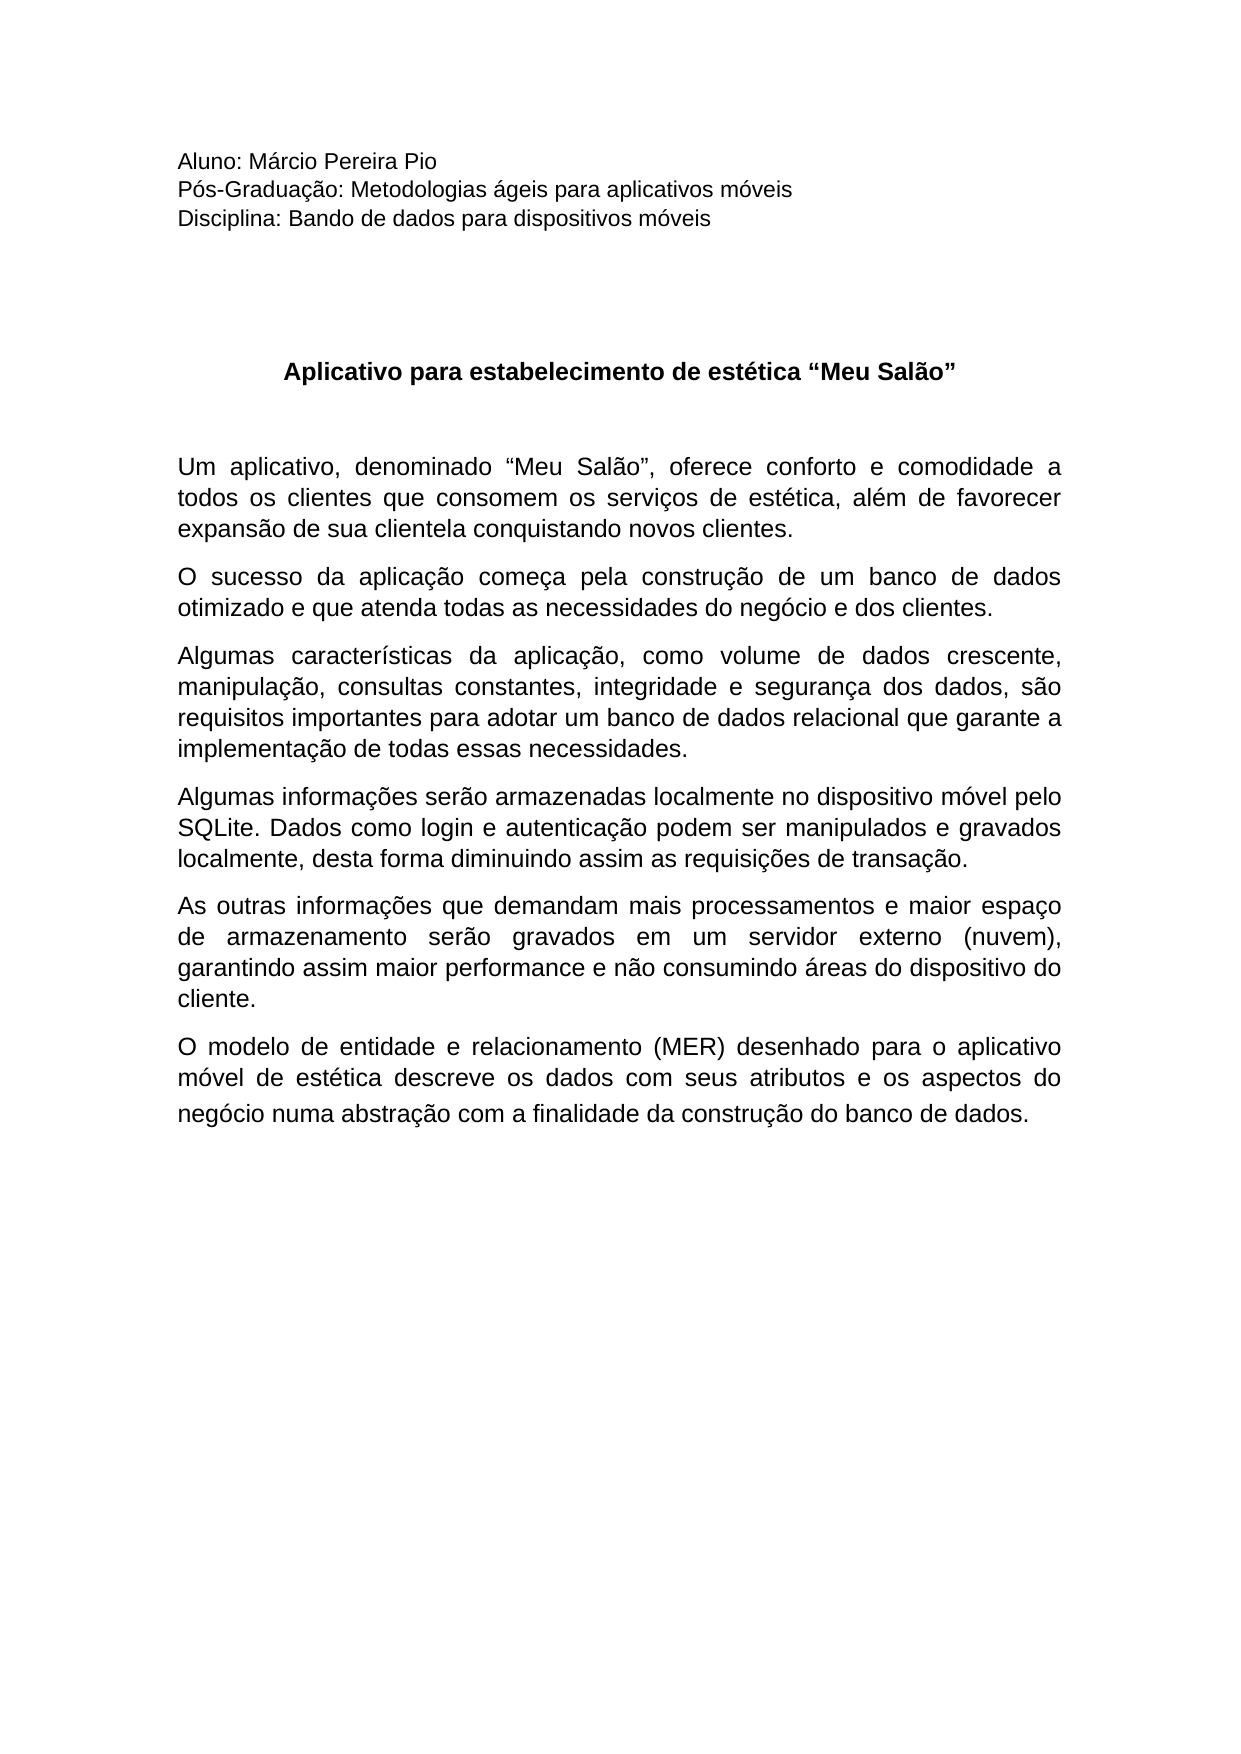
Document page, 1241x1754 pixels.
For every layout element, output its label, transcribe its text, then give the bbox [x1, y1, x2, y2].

text O modelo de entidade e relacionamento (MER) desenhado para o aplicativo móvel de estética descreve os dados com seus atributos e os aspectos do negócio numa abstração com a finalidade da construção do banco de dados. [177, 1032, 1063, 1128]
text O sucesso da aplicação começa pela construção de um banco de dados otimizado e que atenda todas as necessidades do negócio e dos clientes. [177, 562, 1063, 622]
text Algumas características da aplicação, como volume de dados crescente, manipulação, consultas constantes, integridade e segurança dos dados, são requisitos importantes para adotar um banco de dados relacional que garante a implementação de todas essas necessidades. [177, 641, 1063, 763]
text Disciplina: Bando de dados para dispositivos móveis [177, 204, 1063, 231]
text As outras informações que demandam mais processamentos e maior espaço de armazenamento serão gravados em um servidor externo (nuvem), garantindo assim maior performance e não consumindo áreas do dispositivo do cliente. [177, 891, 1063, 1013]
text Aluno: Márcio Pereira Pio [177, 148, 1063, 174]
text Aplicativo para estabelecimento de estética “Meu Salão” [177, 357, 1063, 386]
text Algumas informações serão armazenadas localmente no dispositivo móvel pelo SQLite. Dados como login e autenticação podem ser manipulados e gravados localmente, desta forma diminuindo assim as requisições de transação. [177, 782, 1063, 872]
text Um aplicativo, denominado “Meu Salão”, oferece conforto e comodidade a todos os clientes que consomem os serviços de estética, além de favorecer expansão de sua clientela conquistando novos clientes. [177, 452, 1063, 543]
text Pós-Graduação: Metodologias ágeis para aplicativos móveis [177, 176, 1063, 202]
